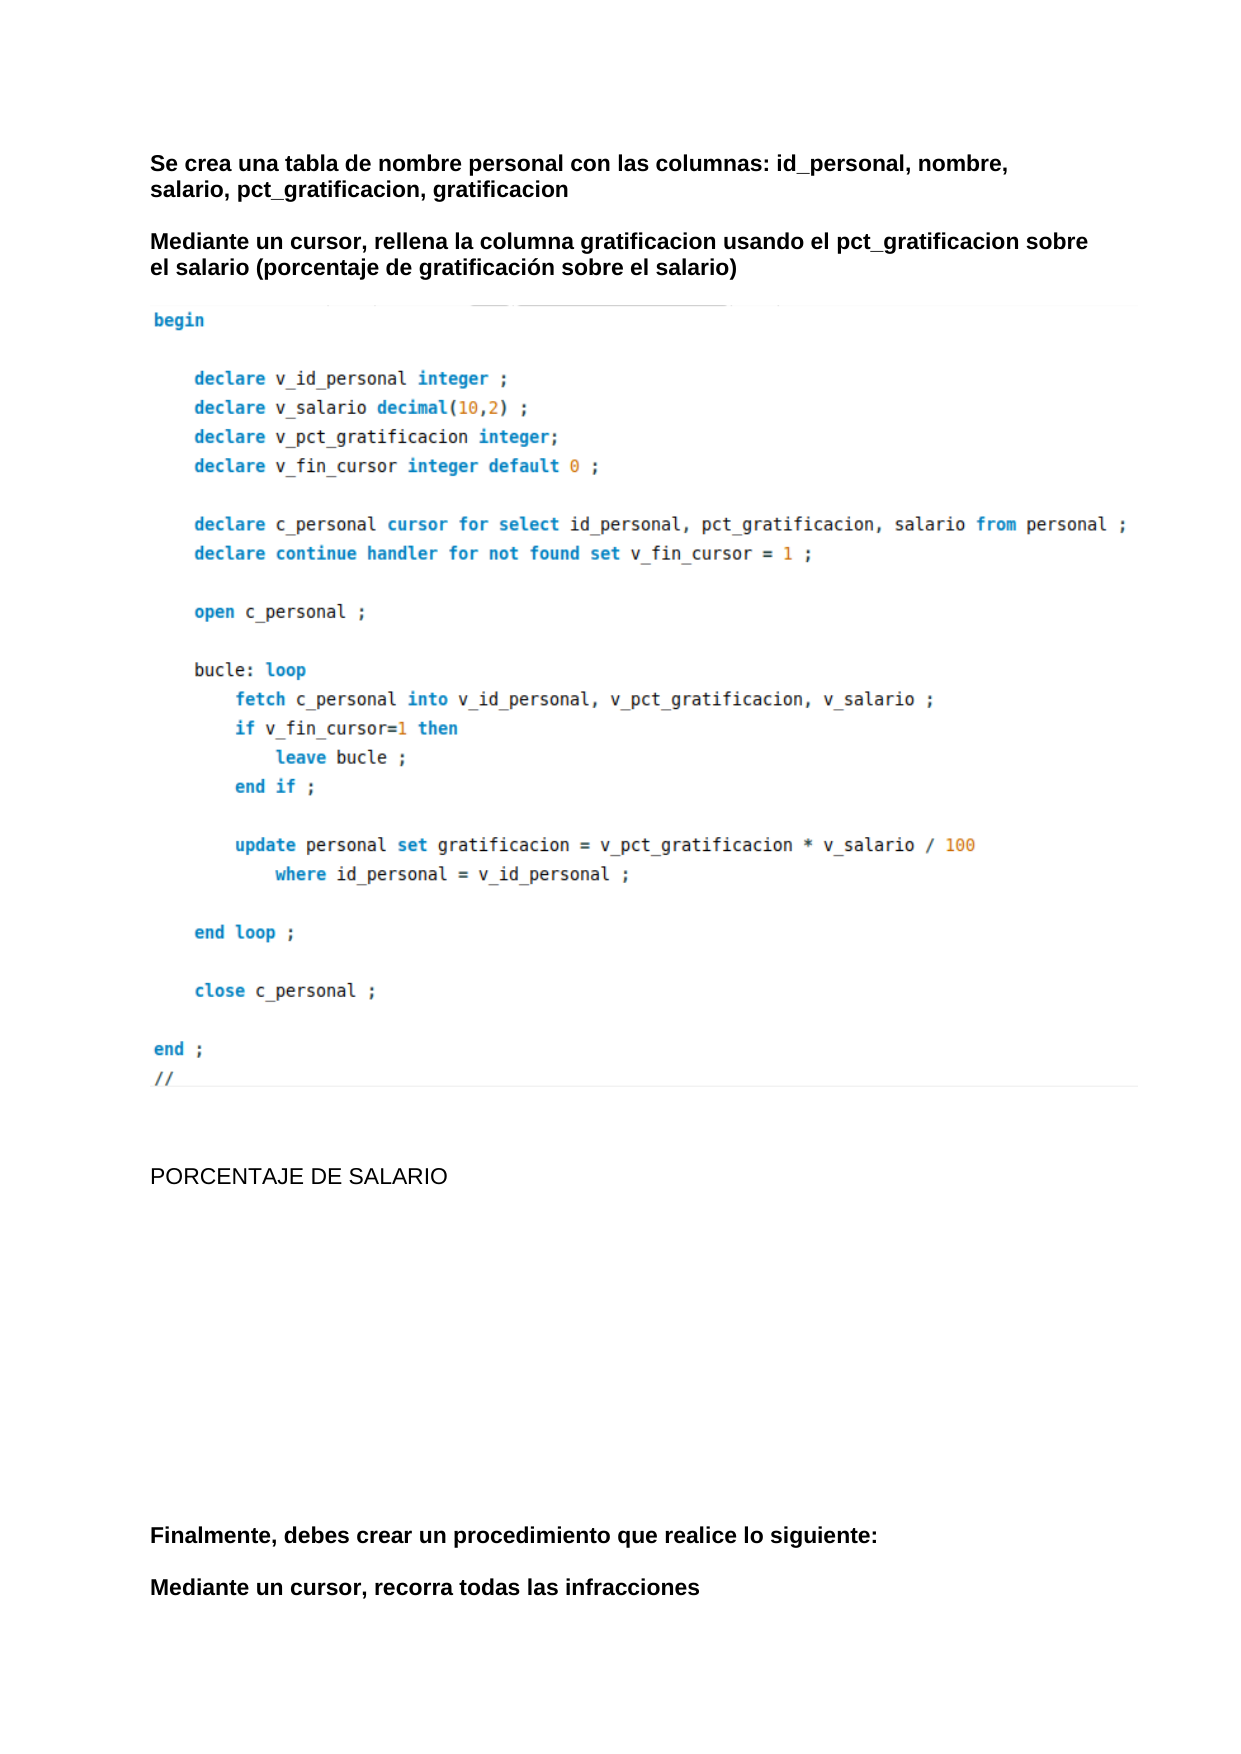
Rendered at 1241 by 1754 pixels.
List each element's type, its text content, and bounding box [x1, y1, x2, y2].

text Mediante un cursor, recorra todas las infracciones [150, 1574, 1090, 1600]
text PORCENTAJE DE SALARIO [150, 1163, 1090, 1189]
text Se crea una tabla de nombre personal con las columnas: id_personal, nombre, salario, pct_gratificacion, gratificacion [150, 150, 1090, 203]
picture [150, 305, 1138, 1087]
text Finalmente, debes crear un procedimiento que realice lo siguiente: [150, 1522, 1090, 1549]
text Mediante un cursor, rellena la columna gratificacion usando el pct_gratificacion sobre el salario (porcentaje de gratificación sobre el salario) [150, 228, 1090, 280]
